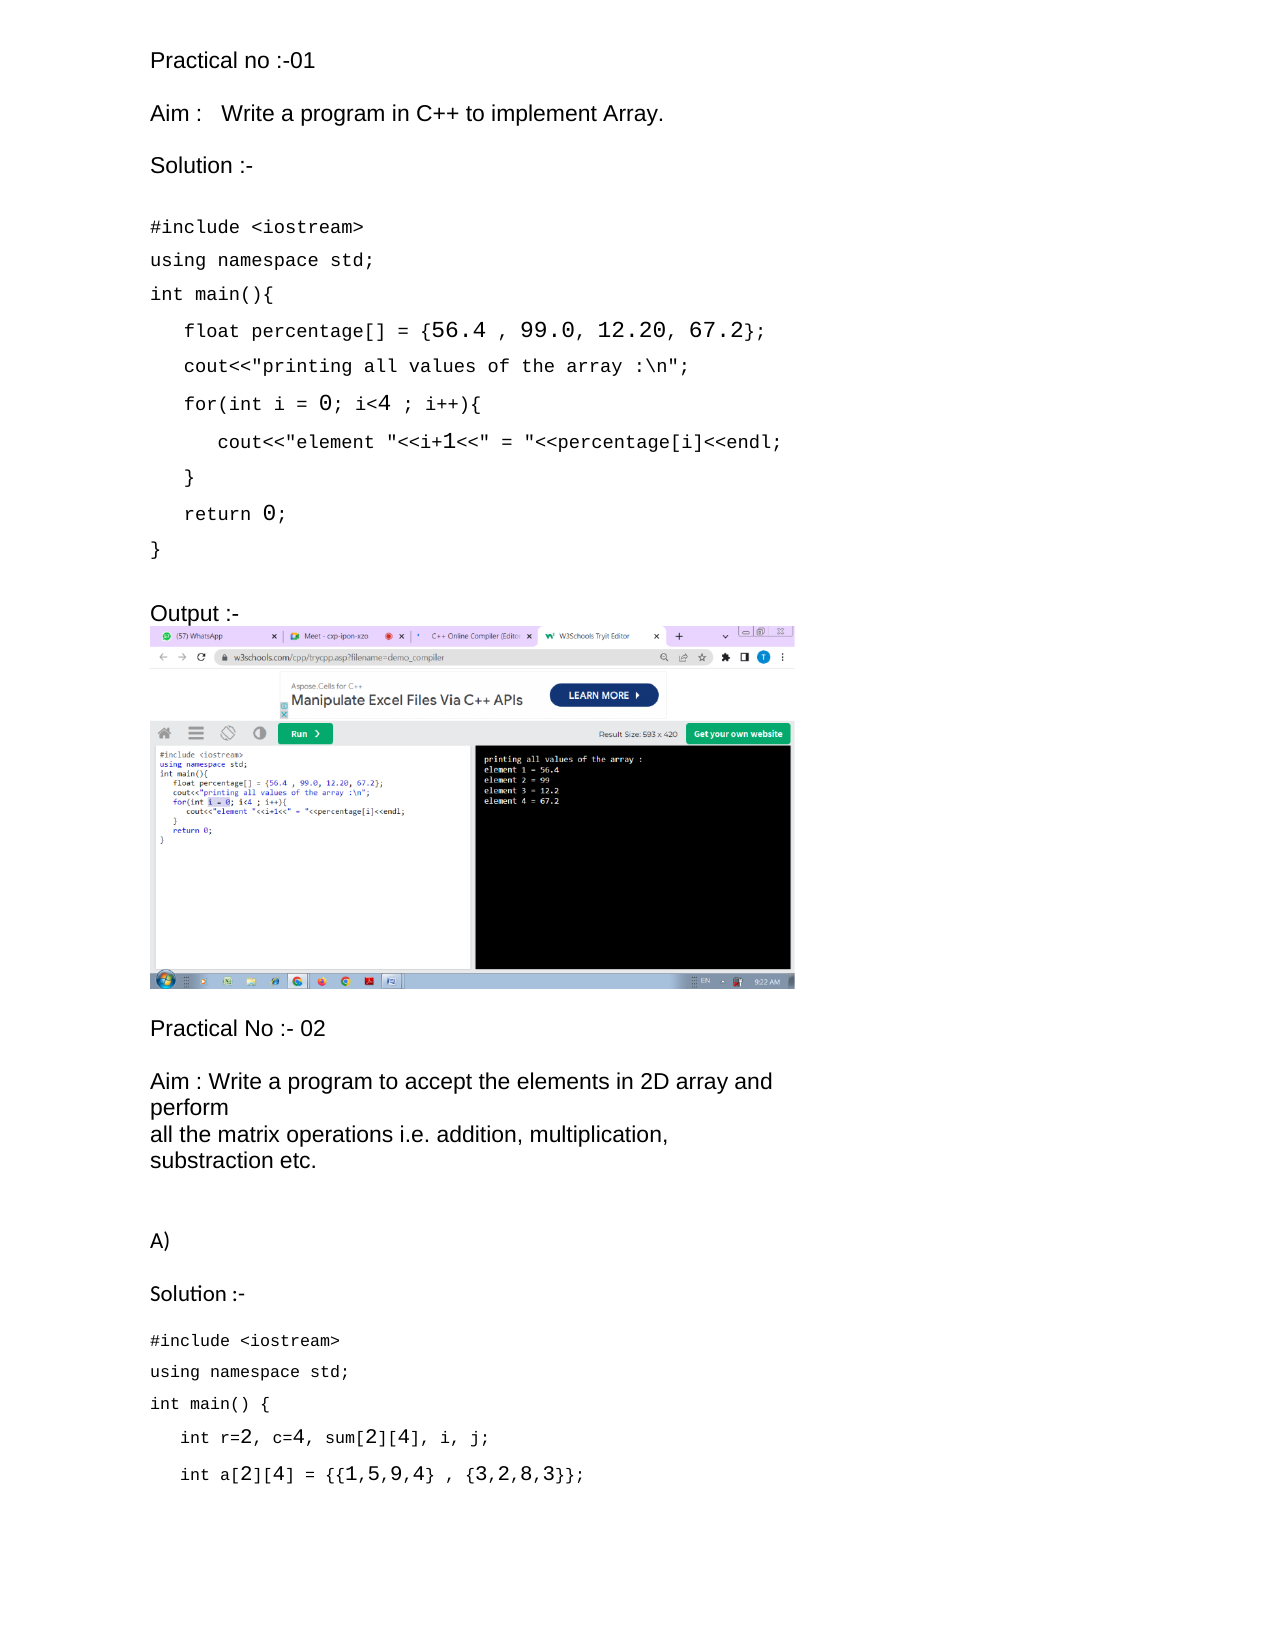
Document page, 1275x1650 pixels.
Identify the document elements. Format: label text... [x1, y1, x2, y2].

text Solution :- [150, 1279, 1125, 1307]
picture [150, 626, 795, 989]
text int a[2][4] = {{1,5,9,4} , {3,2,8,3}}; [150, 1463, 1125, 1486]
text int main() { [150, 1395, 1125, 1414]
text int r=2, c=4, sum[2][4], i, j; [150, 1427, 1125, 1450]
text using namespace std; [150, 1364, 1125, 1383]
text #include <iostream> [150, 1332, 1125, 1351]
table_cell all the matrix operations i.e. addition, multiplication, substraction etc. [139, 1121, 807, 1173]
table_header Practical no :-01 Aim : Write a program in C++ to implement Array. Solution :- #include <iostream> using namespace std; int main(){ float percentage[] = {56.4 , 99.0, 12.20, 67.2}; cout<<"printing all values of the array :\n"; for(int i = 0; i<4 ; i++){ cout<<"element "<<i+1<<" = "<<percentage[i]<<endl; } return 0; } Output :- Practical No :- 02 Aim : Write a program to accept the elements in 2D array and perform [139, 47, 807, 1121]
text A) [150, 1226, 1125, 1254]
